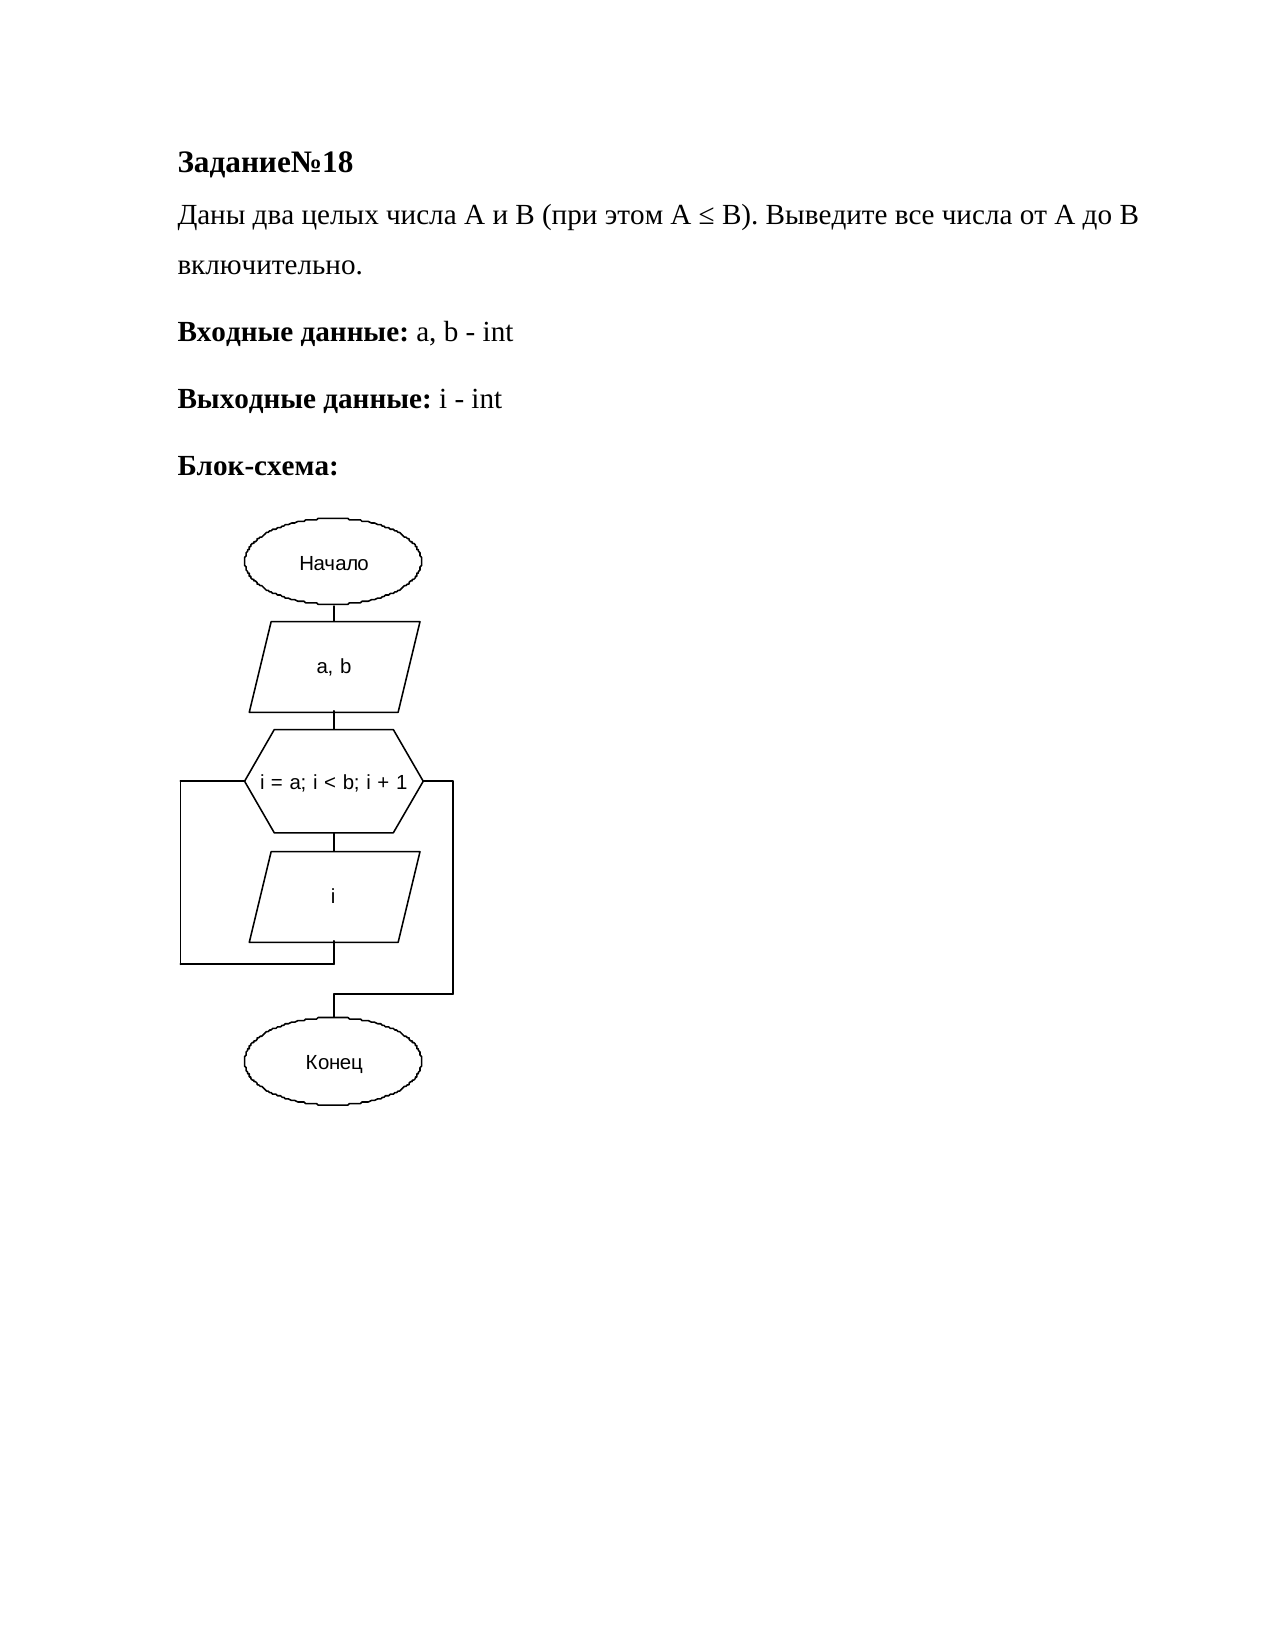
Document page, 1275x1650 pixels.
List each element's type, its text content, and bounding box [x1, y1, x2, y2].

text Выходные данные: i - int [177, 381, 1186, 415]
text Входные данные: a, b - int [177, 314, 1186, 348]
text Блок-схема: [177, 448, 1186, 482]
text Даны два целых числа A и B (при этом A ≤ B). Выведите все числа от A до B включительно. [177, 197, 1186, 281]
subtitle Задание№18 [177, 143, 1186, 179]
